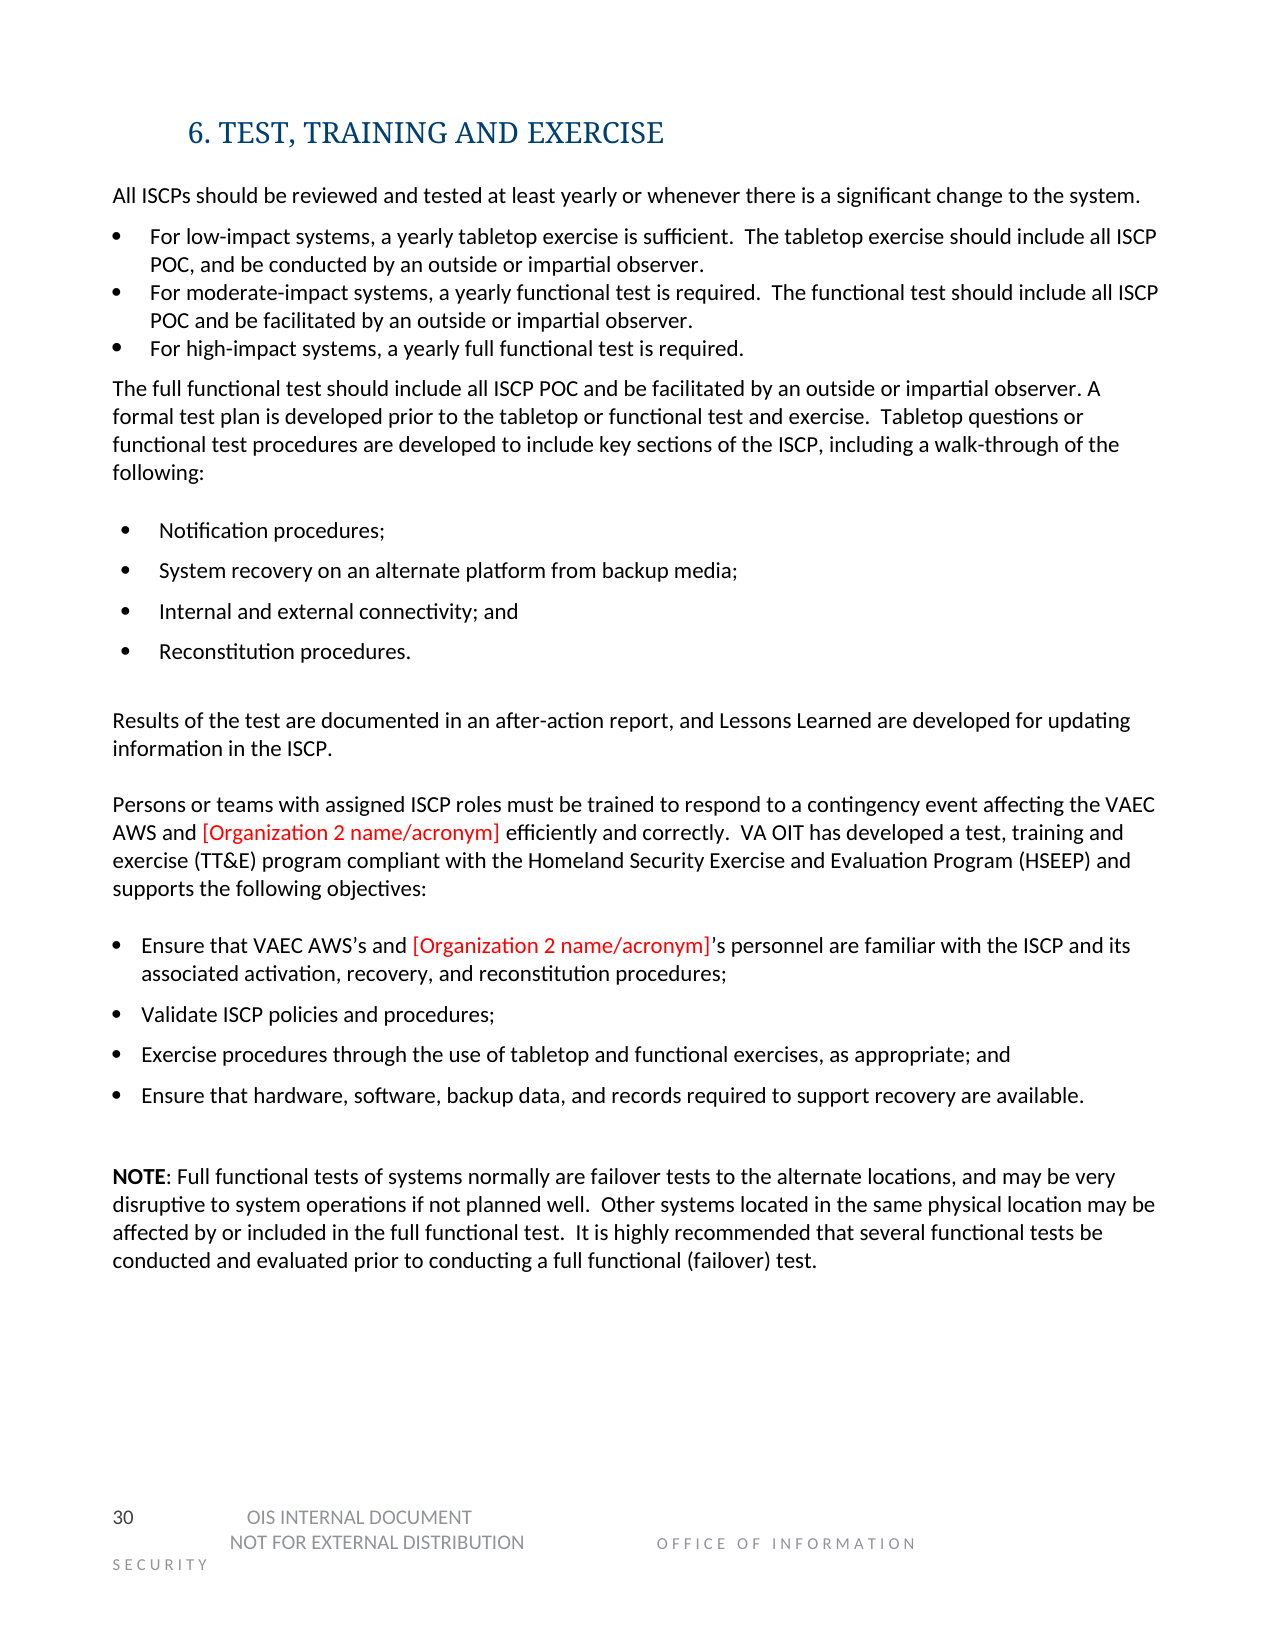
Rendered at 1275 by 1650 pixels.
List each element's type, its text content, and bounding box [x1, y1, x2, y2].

list For moderate-impact systems, a yearly functional test is required. The functional test should include all ISCP POC and be facilitated by an outside or impartial observer. [112, 278, 1162, 334]
text Persons or teams with assigned ISCP roles must be trained to respond to a contingency event affecting the VAEC AWS and [Organization 2 name/acronym] efficiently and correctly. VA OIT has developed a test, training and exercise (TT&E) program compliant with the Homeland Security Exercise and Evaluation Program (HSEEP) and supports the following objectives: [112, 790, 1162, 902]
list Exercise procedures through the use of tabletop and functional exercises, as appropriate; and [112, 1040, 1162, 1068]
list For low-impact systems, a yearly tabletop exercise is sufficient. The tabletop exercise should include all ISCP POC, and be conducted by an outside or impartial observer. [112, 222, 1162, 278]
list Reconstitution procedures. [121, 637, 1162, 665]
text The full functional test should include all ISCP POC and be facilitated by an outside or impartial observer. A formal test plan is developed prior to the tabletop or functional test and exercise. Tabletop questions or functional test procedures are developed to include key sections of the ISCP, including a walk-through of the following: [112, 374, 1162, 487]
list Internal and external connectivity; and [121, 597, 1162, 625]
list Notification procedures; [121, 516, 1162, 544]
text All ISCPs should be reviewed and tested at least yearly or whenever there is a significant change to the system. [112, 181, 1162, 209]
list For high-impact systems, a yearly full functional test is required. [112, 334, 1162, 362]
subtitle 6. TEST, TRAINING AND EXERCISE [187, 112, 1162, 152]
list System recovery on an alternate platform from backup media; [121, 556, 1162, 584]
list Ensure that hardware, software, backup data, and records required to support recovery are available. [112, 1081, 1162, 1109]
list Ensure that VAEC AWS’s and [Organization 2 name/acronym]’s personnel are familiar with the ISCP and its associated activation, recovery, and reconstitution procedures; [112, 931, 1162, 987]
list Validate ISCP policies and procedures; [112, 1000, 1162, 1028]
text Results of the test are documented in an after-action report, and Lessons Learned are developed for updating information in the ISCP. [112, 706, 1162, 762]
text NOTE: Full functional tests of systems normally are failover tests to the alternate locations, and may be very disruptive to system operations if not planned well. Other systems located in the same physical location may be affected by or included in the full functional test. It is highly recommended that several functional tests be conducted and evaluated prior to conducting a full functional (failover) test. [112, 1162, 1162, 1274]
